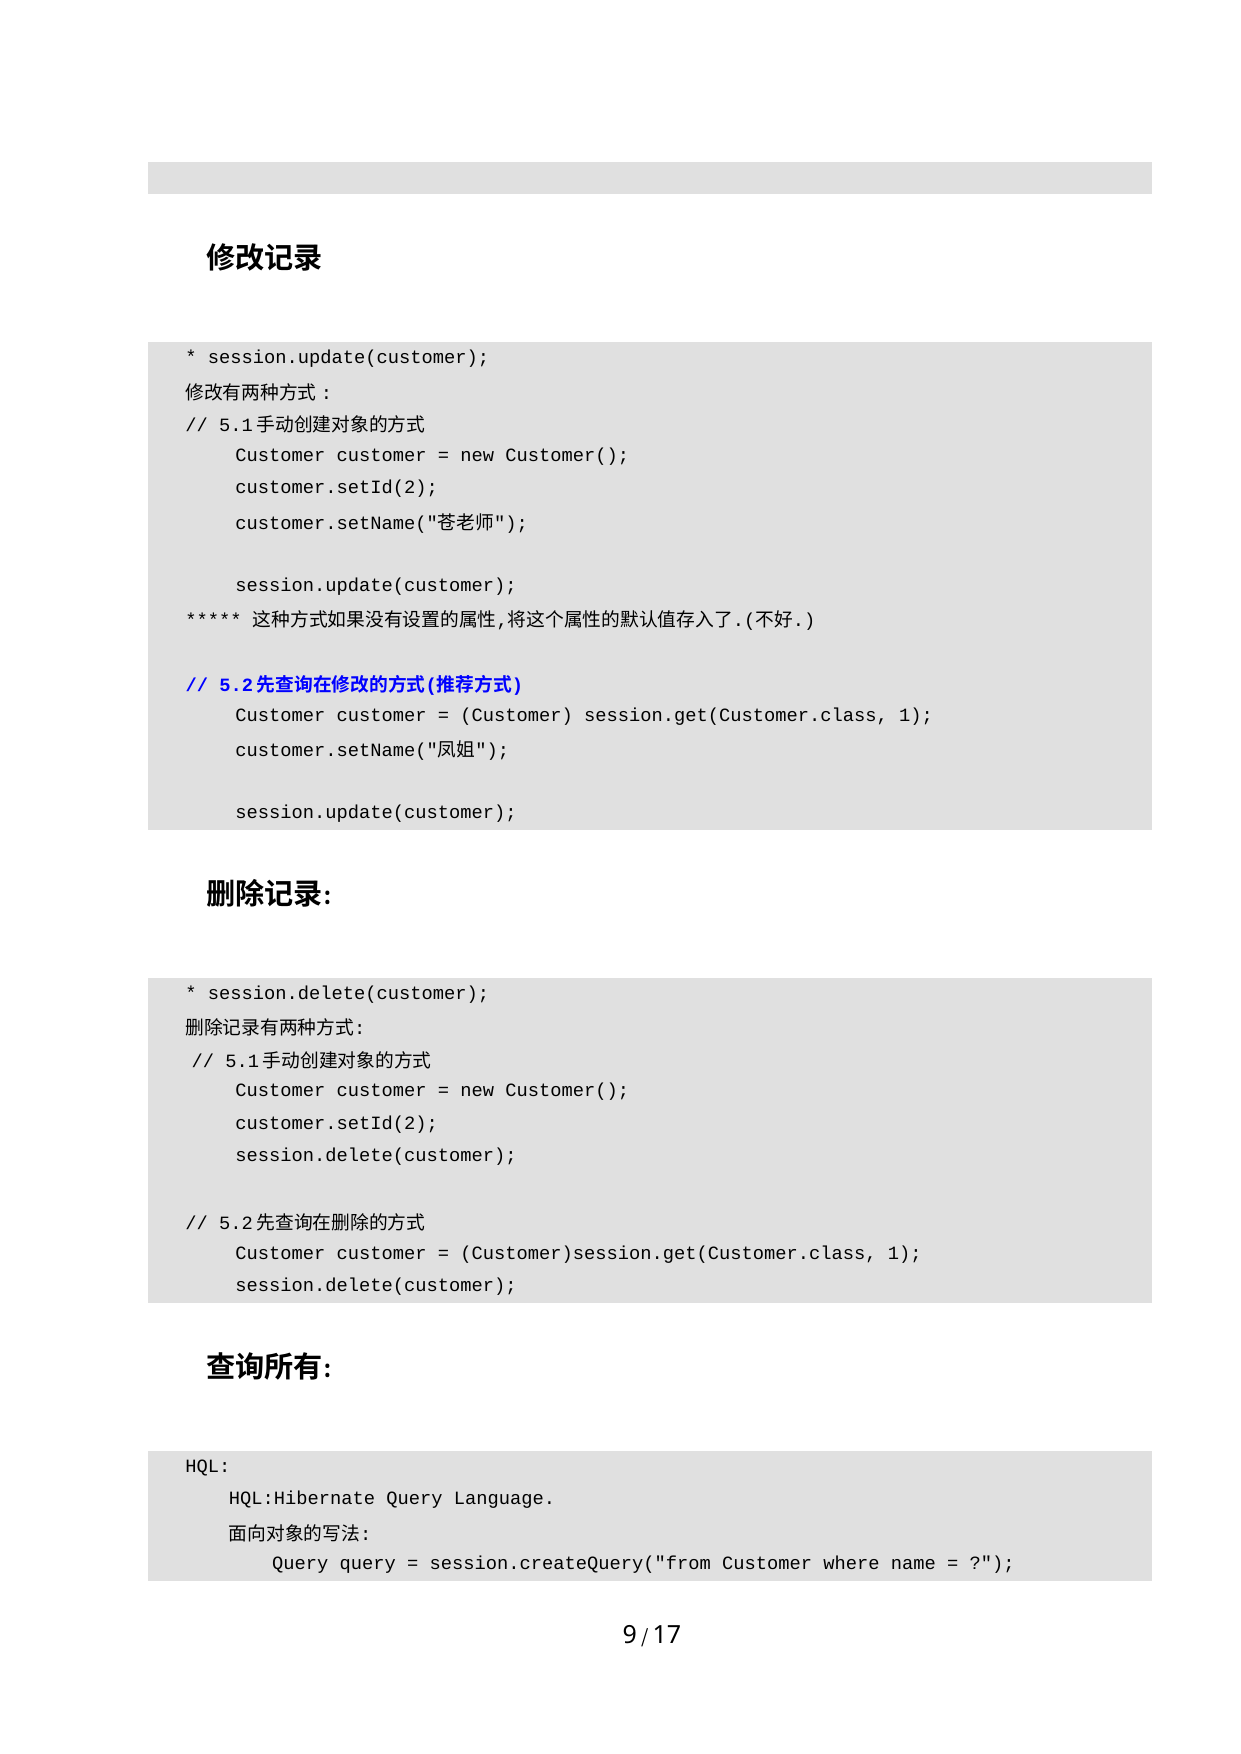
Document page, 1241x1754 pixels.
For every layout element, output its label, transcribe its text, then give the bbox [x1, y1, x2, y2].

text 面向对象的写法: [148, 1516, 1152, 1548]
text session.delete(customer); [148, 1141, 1152, 1173]
subtitle 查询所有: [148, 1332, 1152, 1397]
text // 5.1手动创建对象的方式 [148, 1043, 1152, 1076]
subtitle 修改记录 [148, 224, 1152, 289]
text 删除记录有两种方式: [148, 1011, 1152, 1043]
subtitle 删除记录: [148, 859, 1152, 924]
text // 5.1手动创建对象的方式 [148, 407, 1152, 440]
text ***** 这种方式如果没有设置的属性,将这个属性的默认值存入了.(不好.) [148, 602, 1152, 635]
text * session.delete(customer); [148, 978, 1152, 1011]
text session.update(customer); [148, 570, 1152, 602]
text customer.setId(2); [148, 1108, 1152, 1141]
text customer.setName("凤姐"); [148, 732, 1152, 765]
text Customer customer = new Customer(); [148, 1076, 1152, 1108]
text session.delete(customer); [148, 1271, 1152, 1303]
text Customer customer = (Customer) session.get(Customer.class, 1); [148, 700, 1152, 732]
text Customer customer = (Customer)session.get(Customer.class, 1); [148, 1238, 1152, 1271]
text * session.update(customer); [148, 342, 1152, 375]
text session.update(customer); [148, 797, 1152, 830]
text Query query = session.createQuery("from Customer where name = ?"); [148, 1548, 1152, 1581]
text Customer customer = new Customer(); [148, 440, 1152, 472]
text HQL: [148, 1451, 1152, 1483]
text 修改有两种方式 : [148, 375, 1152, 407]
text customer.setName("苍老师"); [148, 505, 1152, 537]
text HQL:Hibernate Query Language. [148, 1483, 1152, 1516]
text // 5.2先查询在修改的方式(推荐方式) [148, 667, 1152, 700]
text customer.setId(2); [148, 472, 1152, 505]
text // 5.2先查询在删除的方式 [148, 1206, 1152, 1238]
